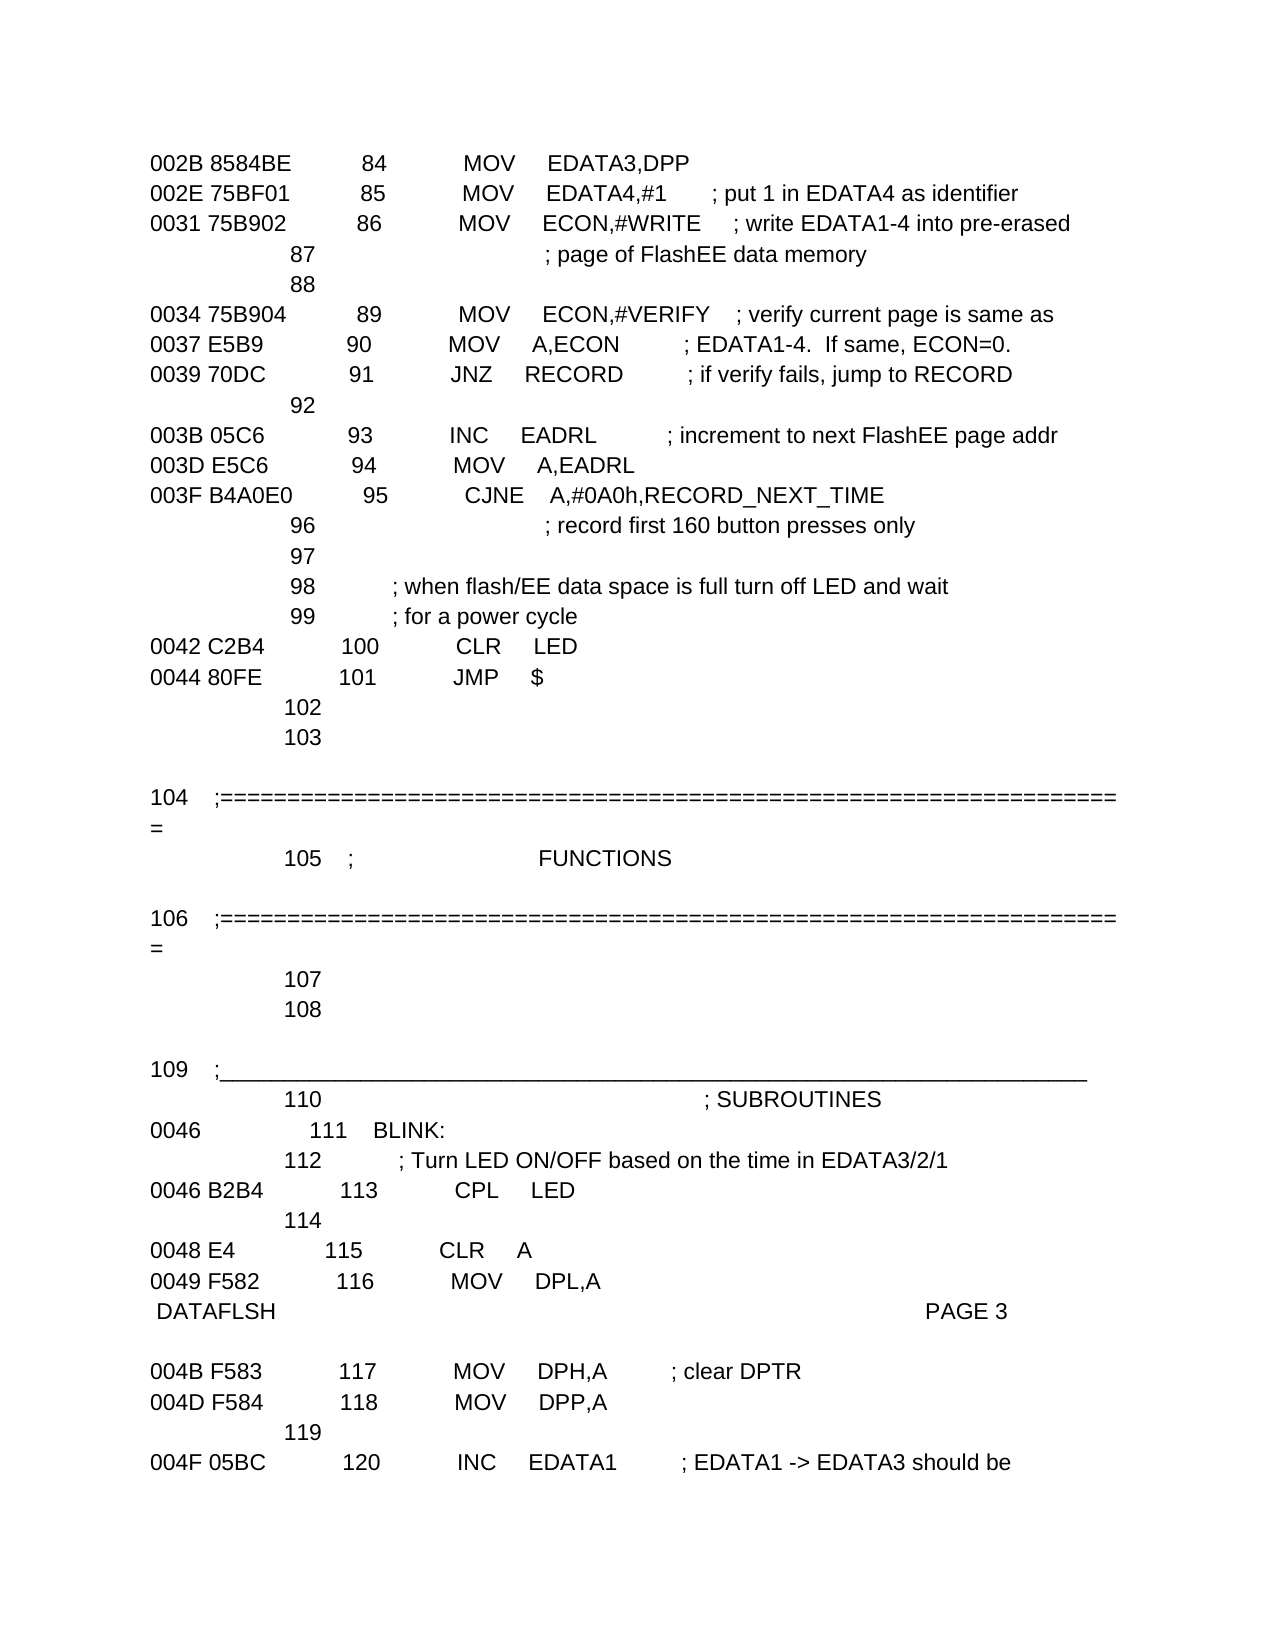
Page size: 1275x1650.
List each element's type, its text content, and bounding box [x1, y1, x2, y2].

text 110 ; SUBROUTINES [150, 1086, 1125, 1113]
text 0039 70DC 91 JNZ RECORD ; if verify fails, jump to RECORD [150, 361, 1125, 388]
text 0046 111 BLINK: [150, 1117, 1125, 1143]
text 106 ;==================================================================== [150, 875, 1125, 962]
text 87 ; page of FlashEE data memory [150, 241, 1125, 267]
text 002B 8584BE 84 MOV EDATA3,DPP [150, 150, 1125, 176]
text 0034 75B904 89 MOV ECON,#VERIFY ; verify current page is same as [150, 301, 1125, 327]
text 0048 E4 115 CLR A [150, 1237, 1125, 1264]
text 96 ; record first 160 button presses only [150, 512, 1125, 539]
text 0031 75B902 86 MOV ECON,#WRITE ; write EDATA1-4 into pre-erased [150, 210, 1125, 237]
text 107 [150, 966, 1125, 992]
text 114 [150, 1207, 1125, 1234]
text 92 [150, 392, 1125, 418]
text 003D E5C6 94 MOV A,EADRL [150, 452, 1125, 478]
text 109 ;____________________________________________________________________ [150, 1026, 1125, 1083]
text 105 ; FUNCTIONS [150, 845, 1125, 871]
text 0046 B2B4 113 CPL LED [150, 1177, 1125, 1203]
text 108 [150, 996, 1125, 1022]
text 0044 80FE 101 JMP $ [150, 663, 1125, 690]
text 97 [150, 543, 1125, 569]
text DATAFLSH PAGE 3 [150, 1298, 1125, 1324]
text 002E 75BF01 85 MOV EDATA4,#1 ; put 1 in EDATA4 as identifier [150, 180, 1125, 207]
text 119 [150, 1419, 1125, 1445]
text 003F B4A0E0 95 CJNE A,#0A0h,RECORD_NEXT_TIME [150, 482, 1125, 509]
text 104 ;==================================================================== [150, 754, 1125, 841]
text 0037 E5B9 90 MOV A,ECON ; EDATA1-4. If same, ECON=0. [150, 331, 1125, 358]
text 003B 05C6 93 INC EADRL ; increment to next FlashEE page addr [150, 422, 1125, 448]
text 98 ; when flash/EE data space is full turn off LED and wait [150, 573, 1125, 599]
text 004B F583 117 MOV DPH,A ; clear DPTR [150, 1358, 1125, 1385]
text 112 ; Turn LED ON/OFF based on the time in EDATA3/2/1 [150, 1147, 1125, 1173]
text 0049 F582 116 MOV DPL,A [150, 1268, 1125, 1294]
text 004D F584 118 MOV DPP,A [150, 1388, 1125, 1415]
text 99 ; for a power cycle [150, 603, 1125, 629]
text 004F 05BC 120 INC EDATA1 ; EDATA1 -> EDATA3 should be [150, 1449, 1125, 1475]
text 0042 C2B4 100 CLR LED [150, 633, 1125, 660]
text 88 [150, 271, 1125, 297]
text 103 [150, 724, 1125, 750]
text 102 [150, 694, 1125, 720]
